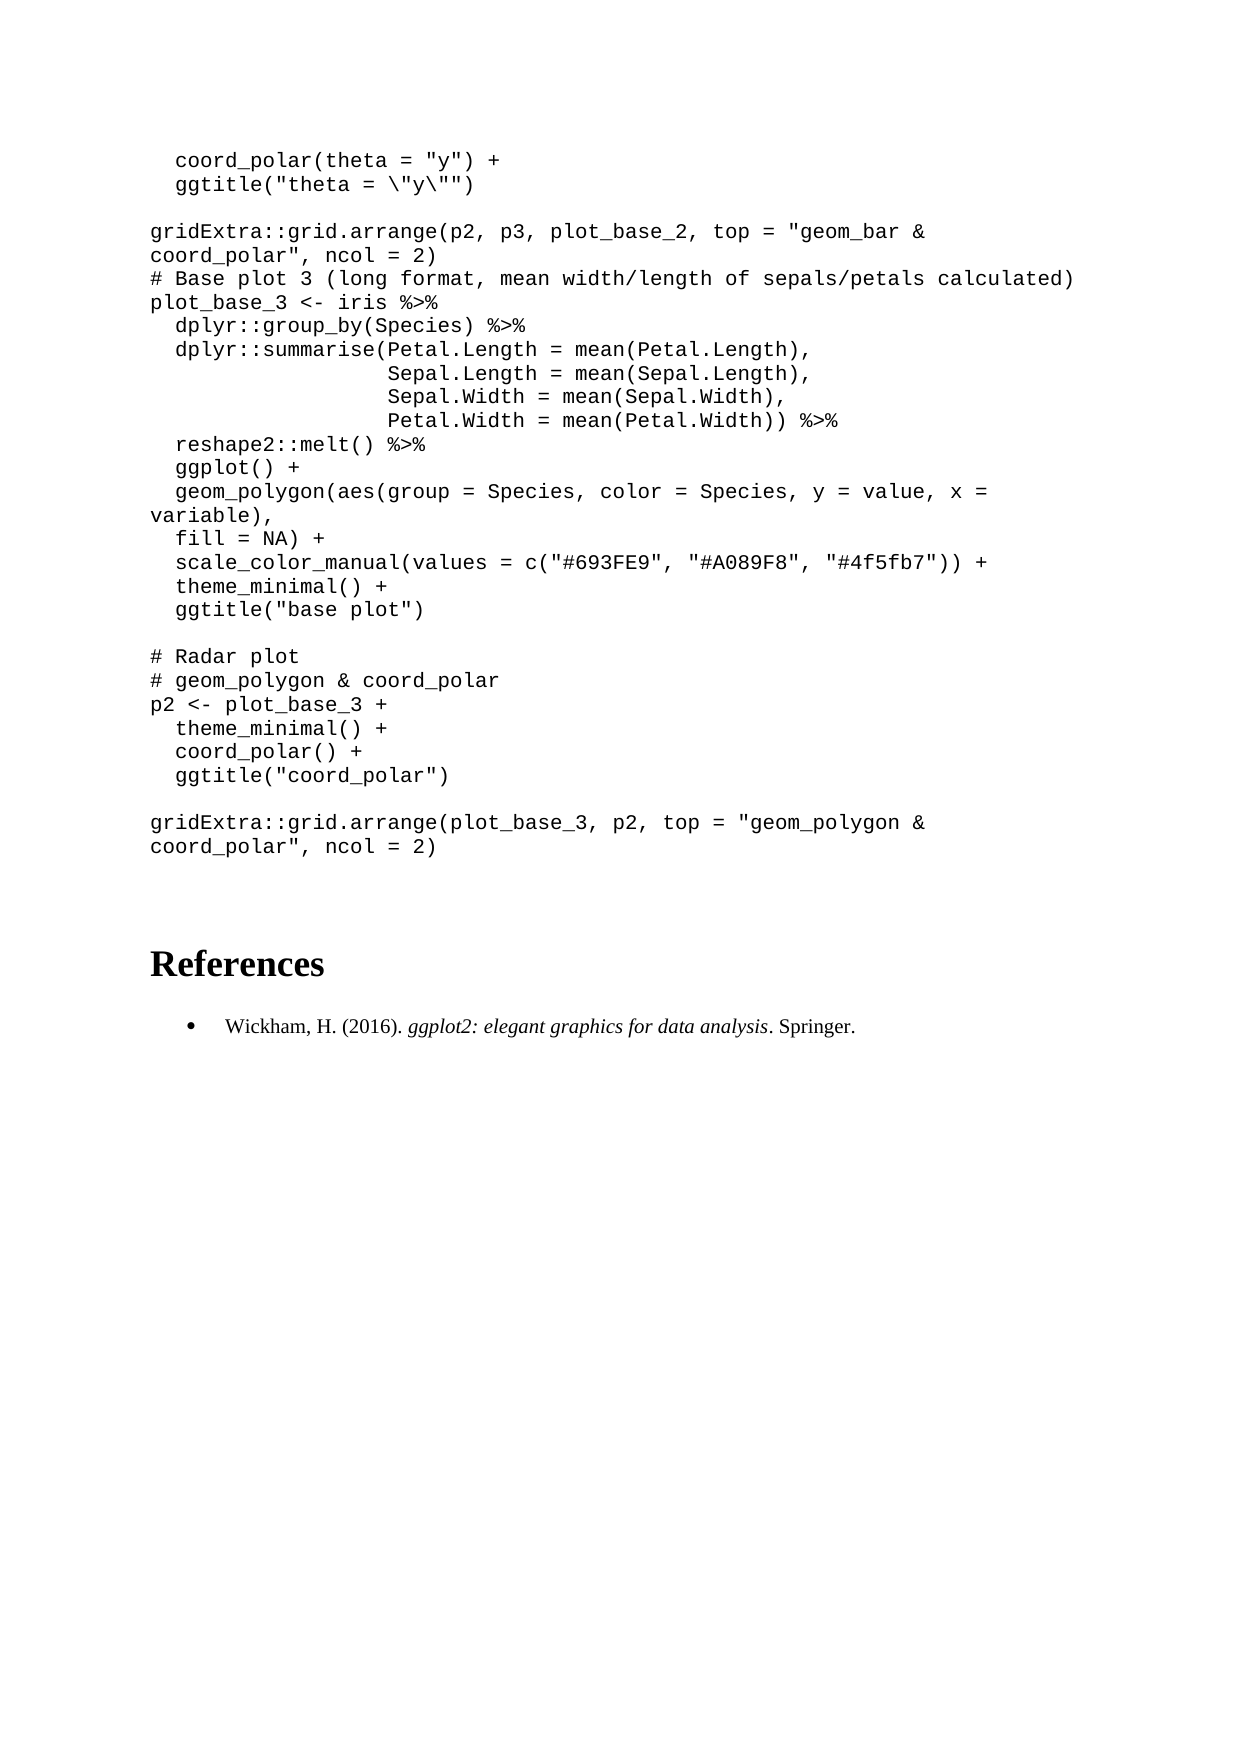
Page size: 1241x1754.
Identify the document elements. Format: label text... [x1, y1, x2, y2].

text fill = NA) + [150, 528, 1090, 552]
text Petal.Width = mean(Petal.Width)) %>% [150, 410, 1090, 434]
text Sepal.Length = mean(Sepal.Length), [150, 363, 1090, 386]
text theme_minimal() + [150, 576, 1090, 599]
text ggplot() + [150, 457, 1090, 481]
text ggtitle("theta = \"y\"") [150, 174, 1090, 197]
text coord_polar() + [150, 741, 1090, 765]
text dplyr::summarise(Petal.Length = mean(Petal.Length), [150, 339, 1090, 363]
text Sepal.Width = mean(Sepal.Width), [150, 386, 1090, 410]
text plot_base_3 <- iris %>% [150, 292, 1090, 316]
list Wickham, H. (2016). ggplot2: elegant graphics for data analysis. Springer. [187, 1014, 1090, 1038]
text # geom_polygon & coord_polar [150, 670, 1090, 694]
text geom_polygon(aes(group = Species, color = Species, y = value, x = variable), [150, 481, 1090, 528]
text p2 <- plot_base_3 + [150, 694, 1090, 717]
text scale_color_manual(values = c("#693FE9", "#A089F8", "#4f5fb7")) + [150, 552, 1090, 576]
text # Base plot 3 (long format, mean width/length of sepals/petals calculated) [150, 268, 1090, 292]
text gridExtra::grid.arrange(plot_base_3, p2, top = "geom_polygon & coord_polar", ncol = 2) [150, 812, 1090, 859]
text theme_minimal() + [150, 717, 1090, 741]
text ggtitle("base plot") [150, 599, 1090, 623]
text ggtitle("coord_polar") [150, 765, 1090, 788]
text dplyr::group_by(Species) %>% [150, 316, 1090, 339]
text gridExtra::grid.arrange(p2, p3, plot_base_2, top = "geom_bar & coord_polar", ncol = 2) [150, 221, 1090, 268]
text reshape2::melt() %>% [150, 434, 1090, 457]
text coord_polar(theta = "y") + [150, 150, 1090, 174]
text # Radar plot [150, 647, 1090, 670]
text References [150, 942, 1090, 985]
